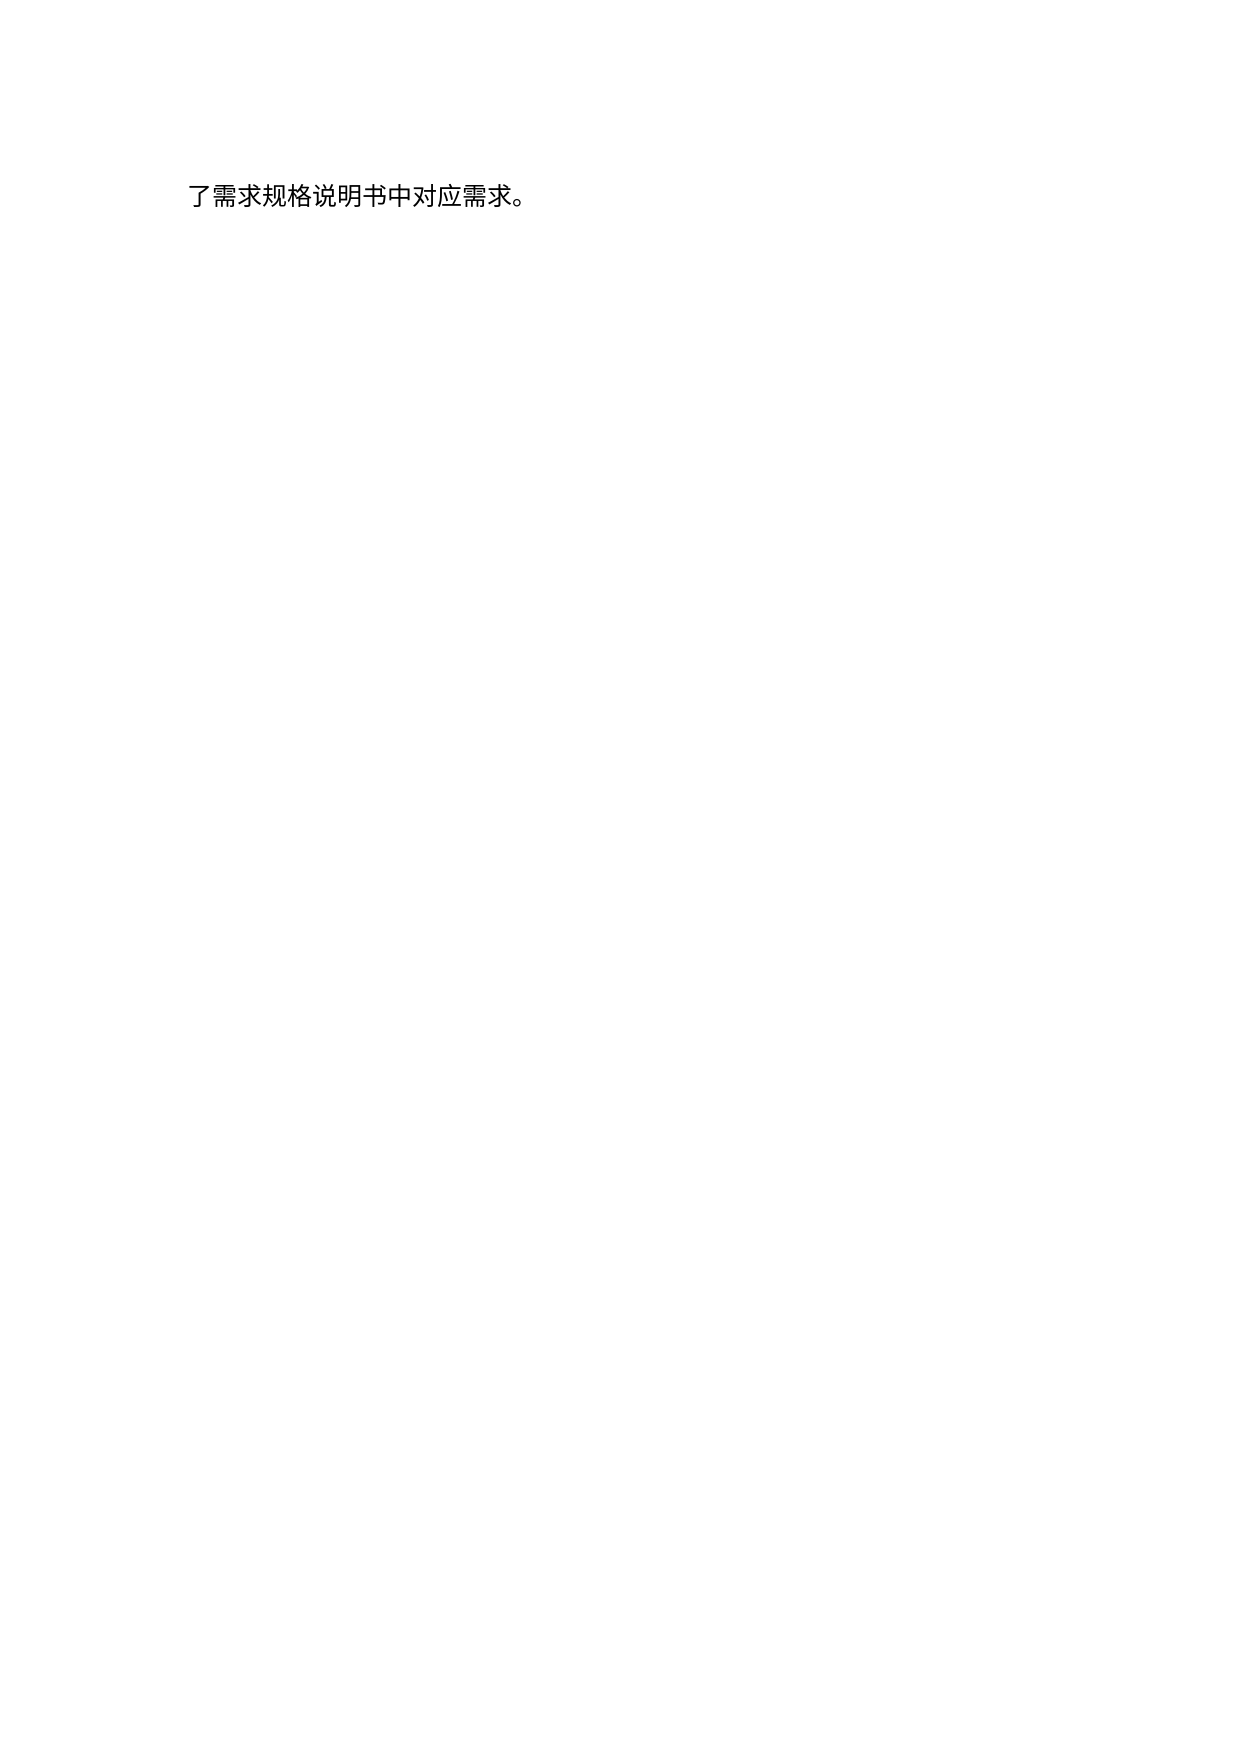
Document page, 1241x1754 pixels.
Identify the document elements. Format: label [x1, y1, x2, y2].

text [187, 162, 1053, 227]
